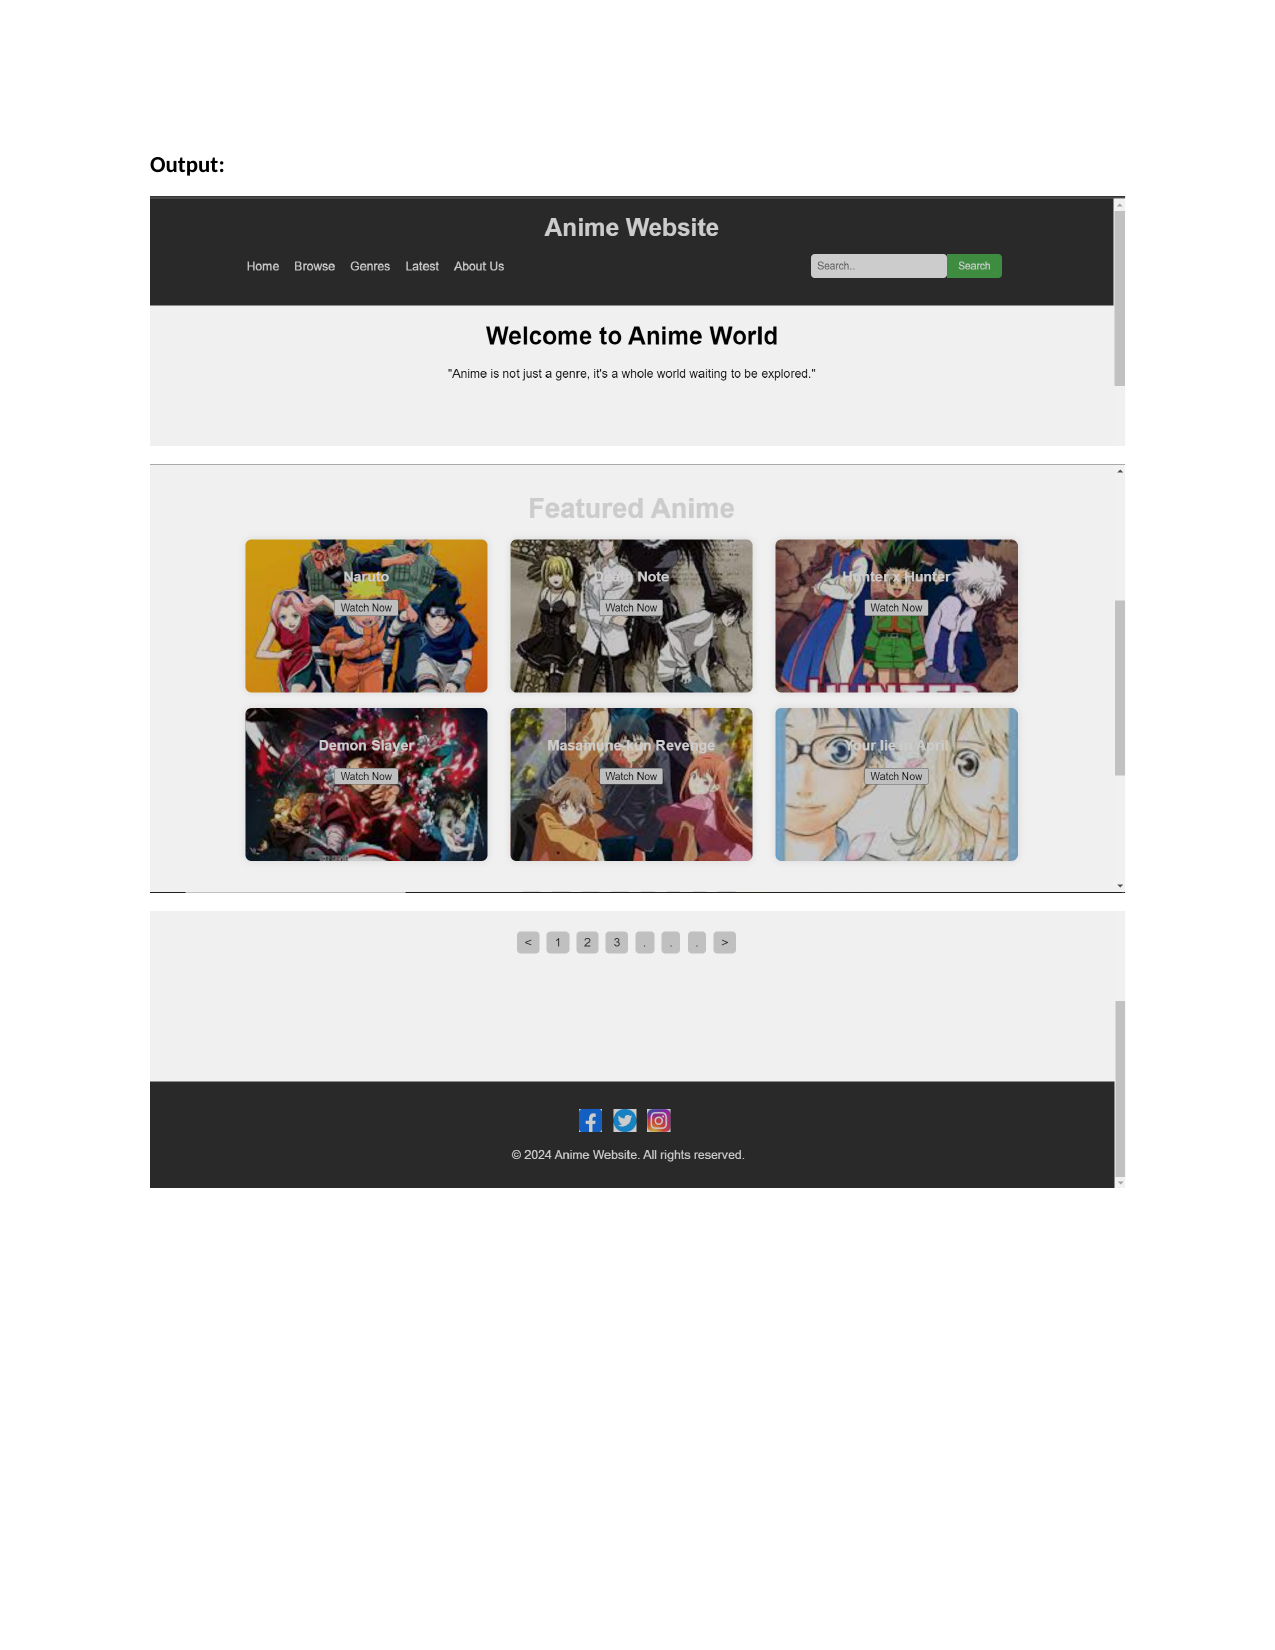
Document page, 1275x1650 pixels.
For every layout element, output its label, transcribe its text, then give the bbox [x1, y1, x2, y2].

picture [150, 911, 1125, 1188]
text Output: [150, 150, 1125, 178]
picture [150, 464, 1125, 893]
picture [150, 196, 1125, 446]
